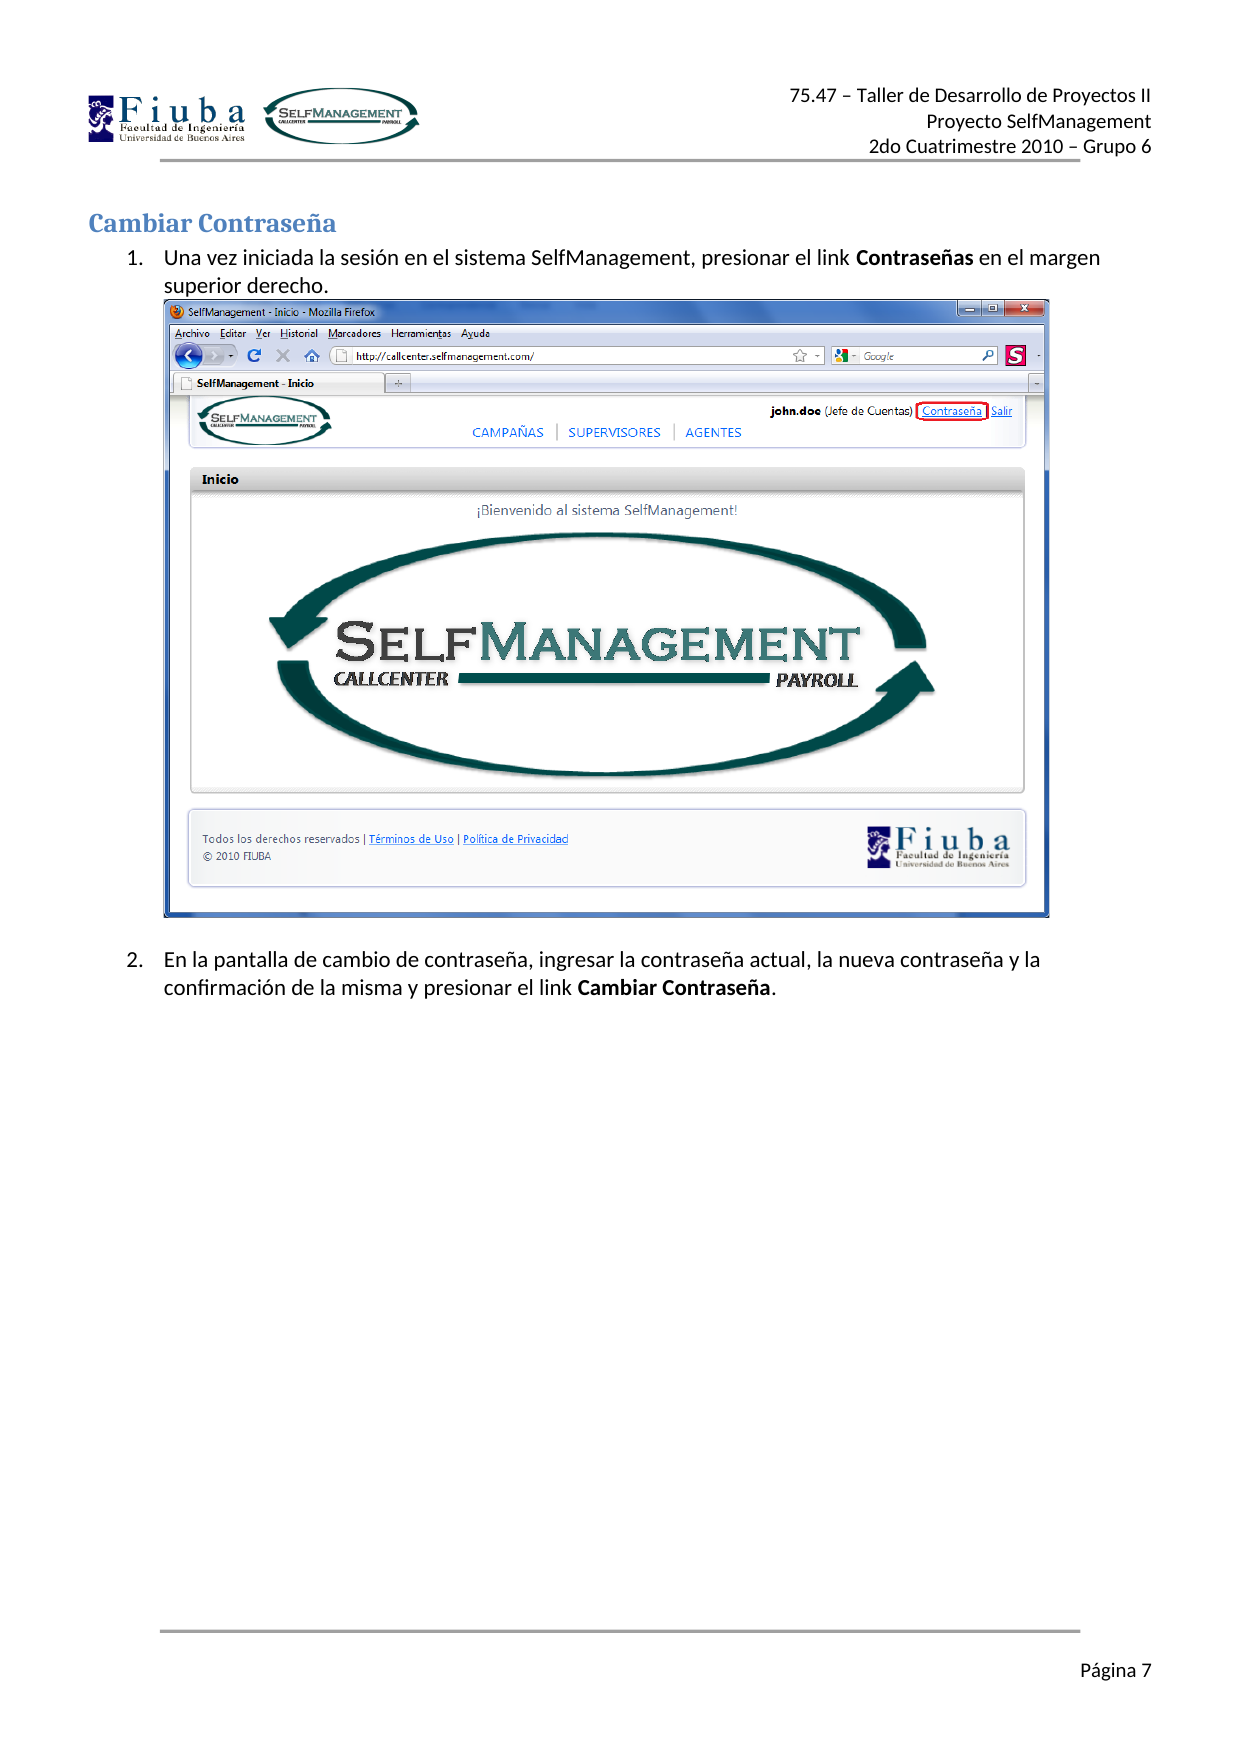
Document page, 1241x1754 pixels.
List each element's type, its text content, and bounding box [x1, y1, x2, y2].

list En la pantalla de cambio de contraseña, ingresar la contraseña actual, la nueva contraseña y la confirmación de la misma y presionar el link Cambiar Contraseña. [126, 945, 1152, 1001]
picture [262, 87, 422, 144]
picture [85, 93, 250, 142]
subtitle Cambiar Contraseña [89, 208, 1152, 239]
picture [163, 299, 1050, 918]
list Una vez iniciada la sesión en el sistema SelfManagement, presionar el link Contraseñas en el margen superior derecho. [126, 243, 1152, 299]
